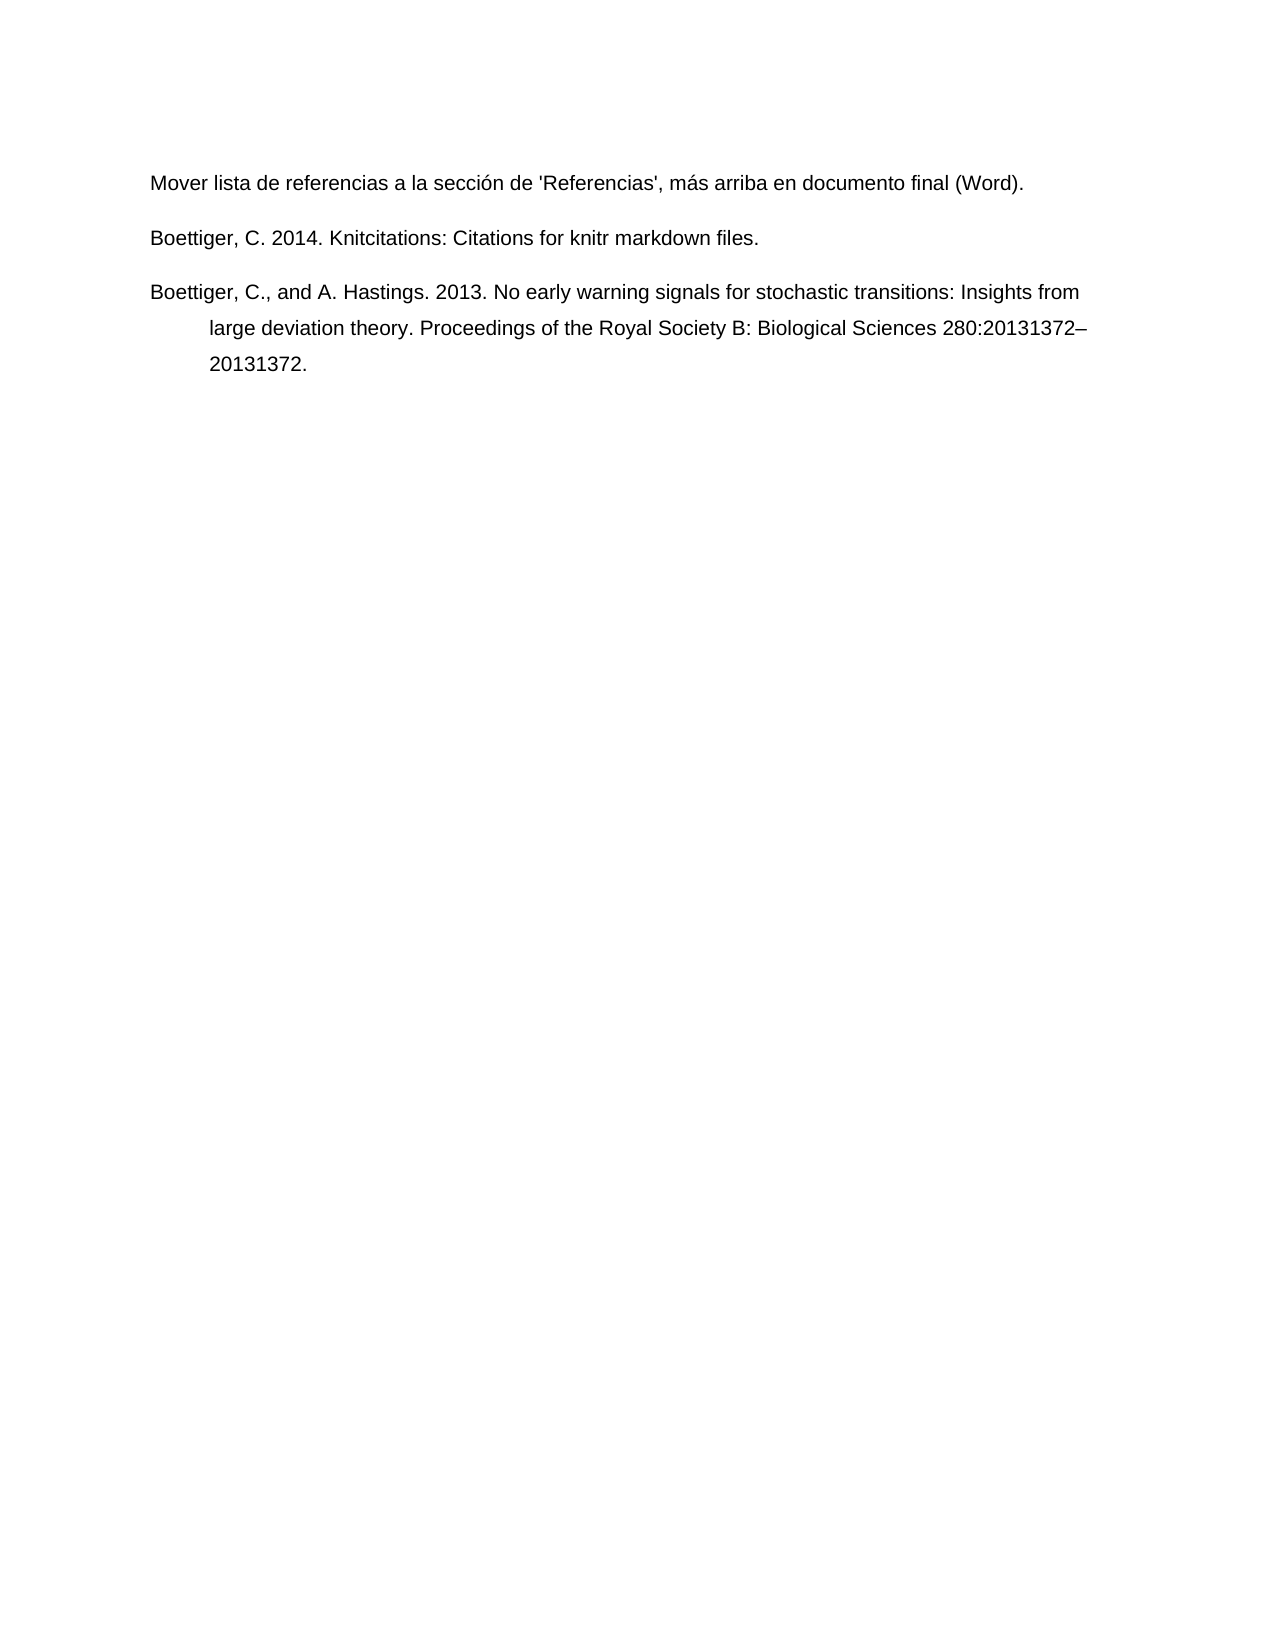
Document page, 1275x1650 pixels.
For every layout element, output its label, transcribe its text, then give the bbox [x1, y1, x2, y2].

text Boettiger, C., and A. Hastings. 2013. No early warning signals for stochastic transitions: Insights from large deviation theory. Proceedings of the Royal Society B: Biological Sciences 280:20131372–20131372. [150, 280, 1125, 376]
text Boettiger, C. 2014. Knitcitations: Citations for knitr markdown files. [150, 226, 1125, 249]
subtitle Mover lista de referencias a la sección de 'Referencias', más arriba en documento final (Word). [150, 171, 1125, 195]
